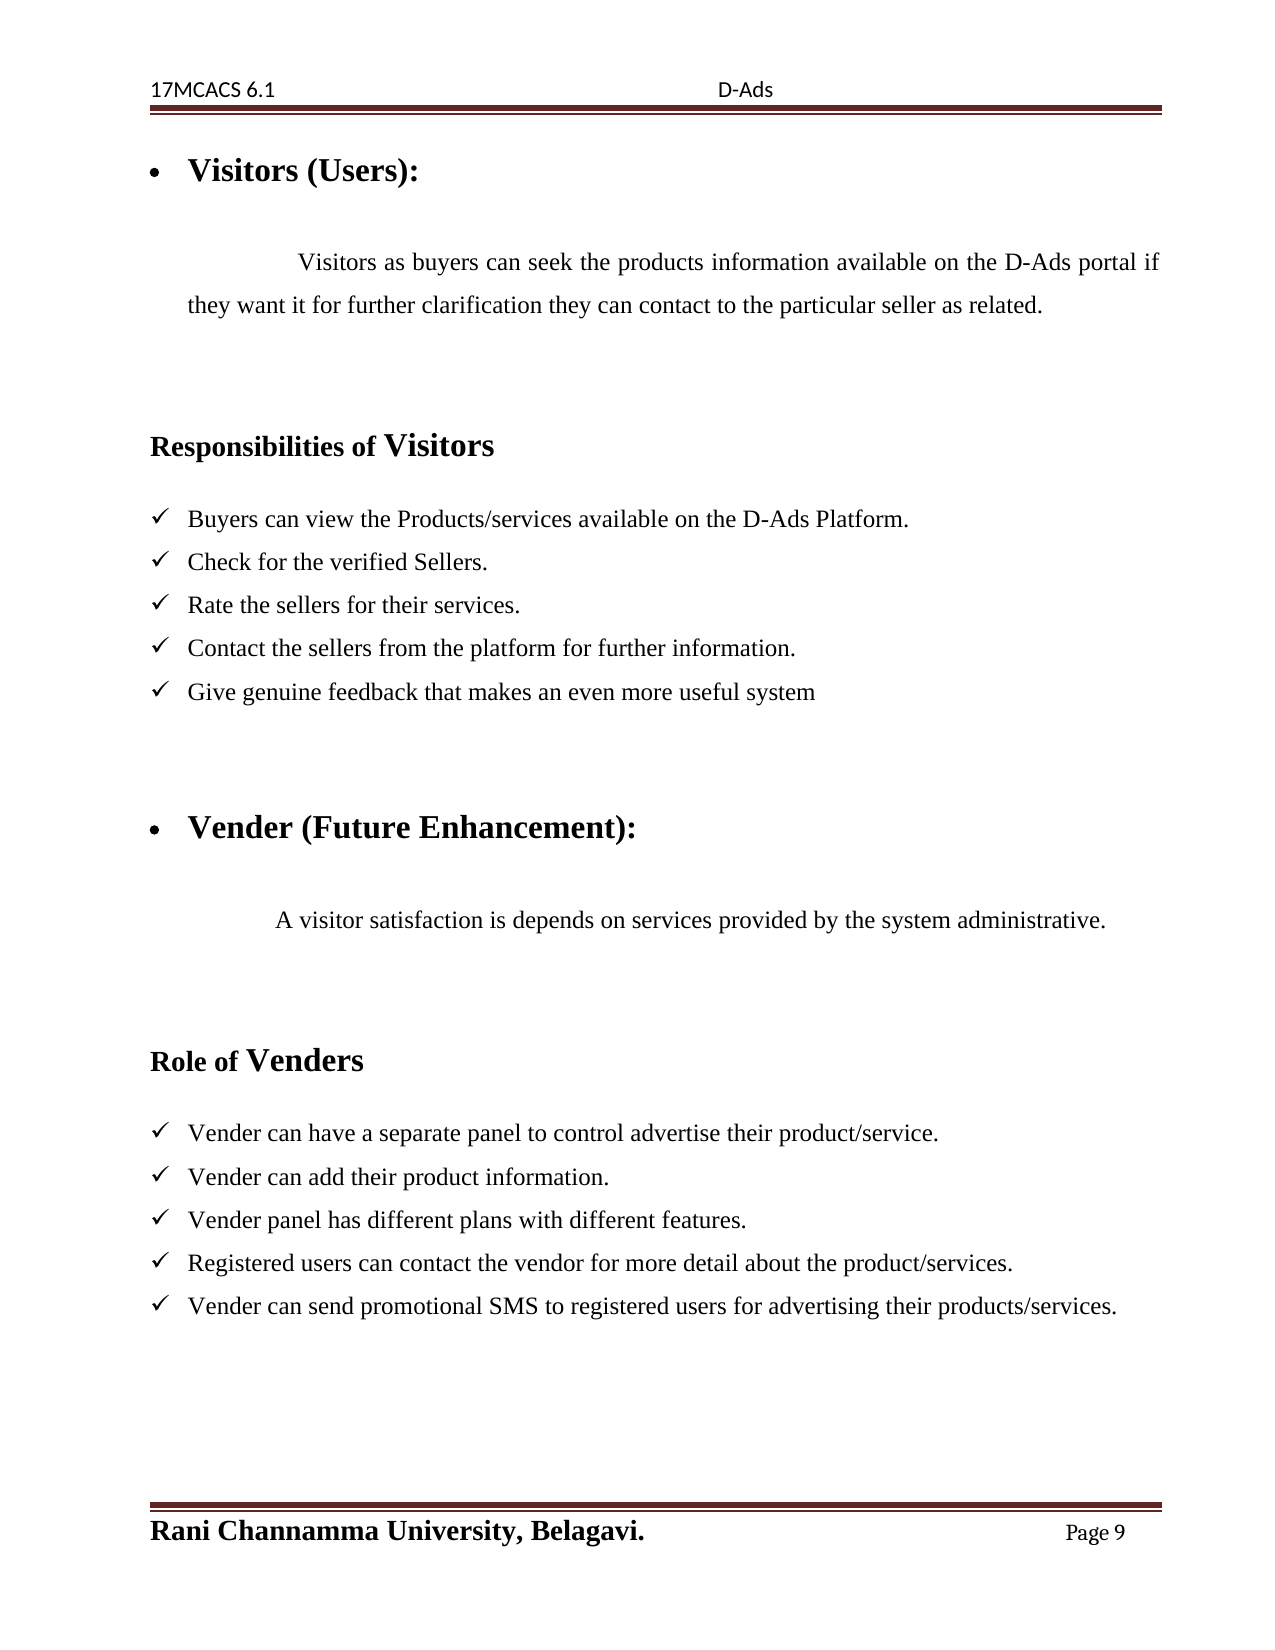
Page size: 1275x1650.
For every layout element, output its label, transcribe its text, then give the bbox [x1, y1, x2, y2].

text Visitors as buyers can seek the products information available on the D-Ads portal if they want it for further clarification they can contact to the particular seller as related. [150, 247, 1162, 319]
list Check for the verified Sellers. [150, 547, 1162, 576]
list Vender can add their product information. [150, 1162, 1162, 1190]
list Registered users can contact the vendor for more detail about the product/services. [150, 1248, 1162, 1277]
text Role of Venders [150, 1040, 1162, 1078]
list Vender (Future Enhancement): [150, 807, 1162, 846]
list Vender panel has different plans with different features. [150, 1205, 1162, 1233]
list Vender can send promotional SMS to registered users for advertising their products/services. [150, 1291, 1162, 1320]
list Contact the sellers from the platform for further information. [150, 633, 1162, 662]
list Vender can have a separate panel to control advertise their product/service. [150, 1118, 1162, 1147]
list Visitors (Users): [150, 150, 1162, 188]
list Rate the sellers for their services. [150, 590, 1162, 619]
list Give genuine feedback that makes an even more useful system [150, 677, 1162, 705]
text A visitor satisfaction is depends on services provided by the system administrative. [150, 905, 1162, 934]
list Buyers can view the Products/services available on the D-Ads Platform. [150, 504, 1162, 533]
text Responsibilities of Visitors [150, 426, 1162, 464]
